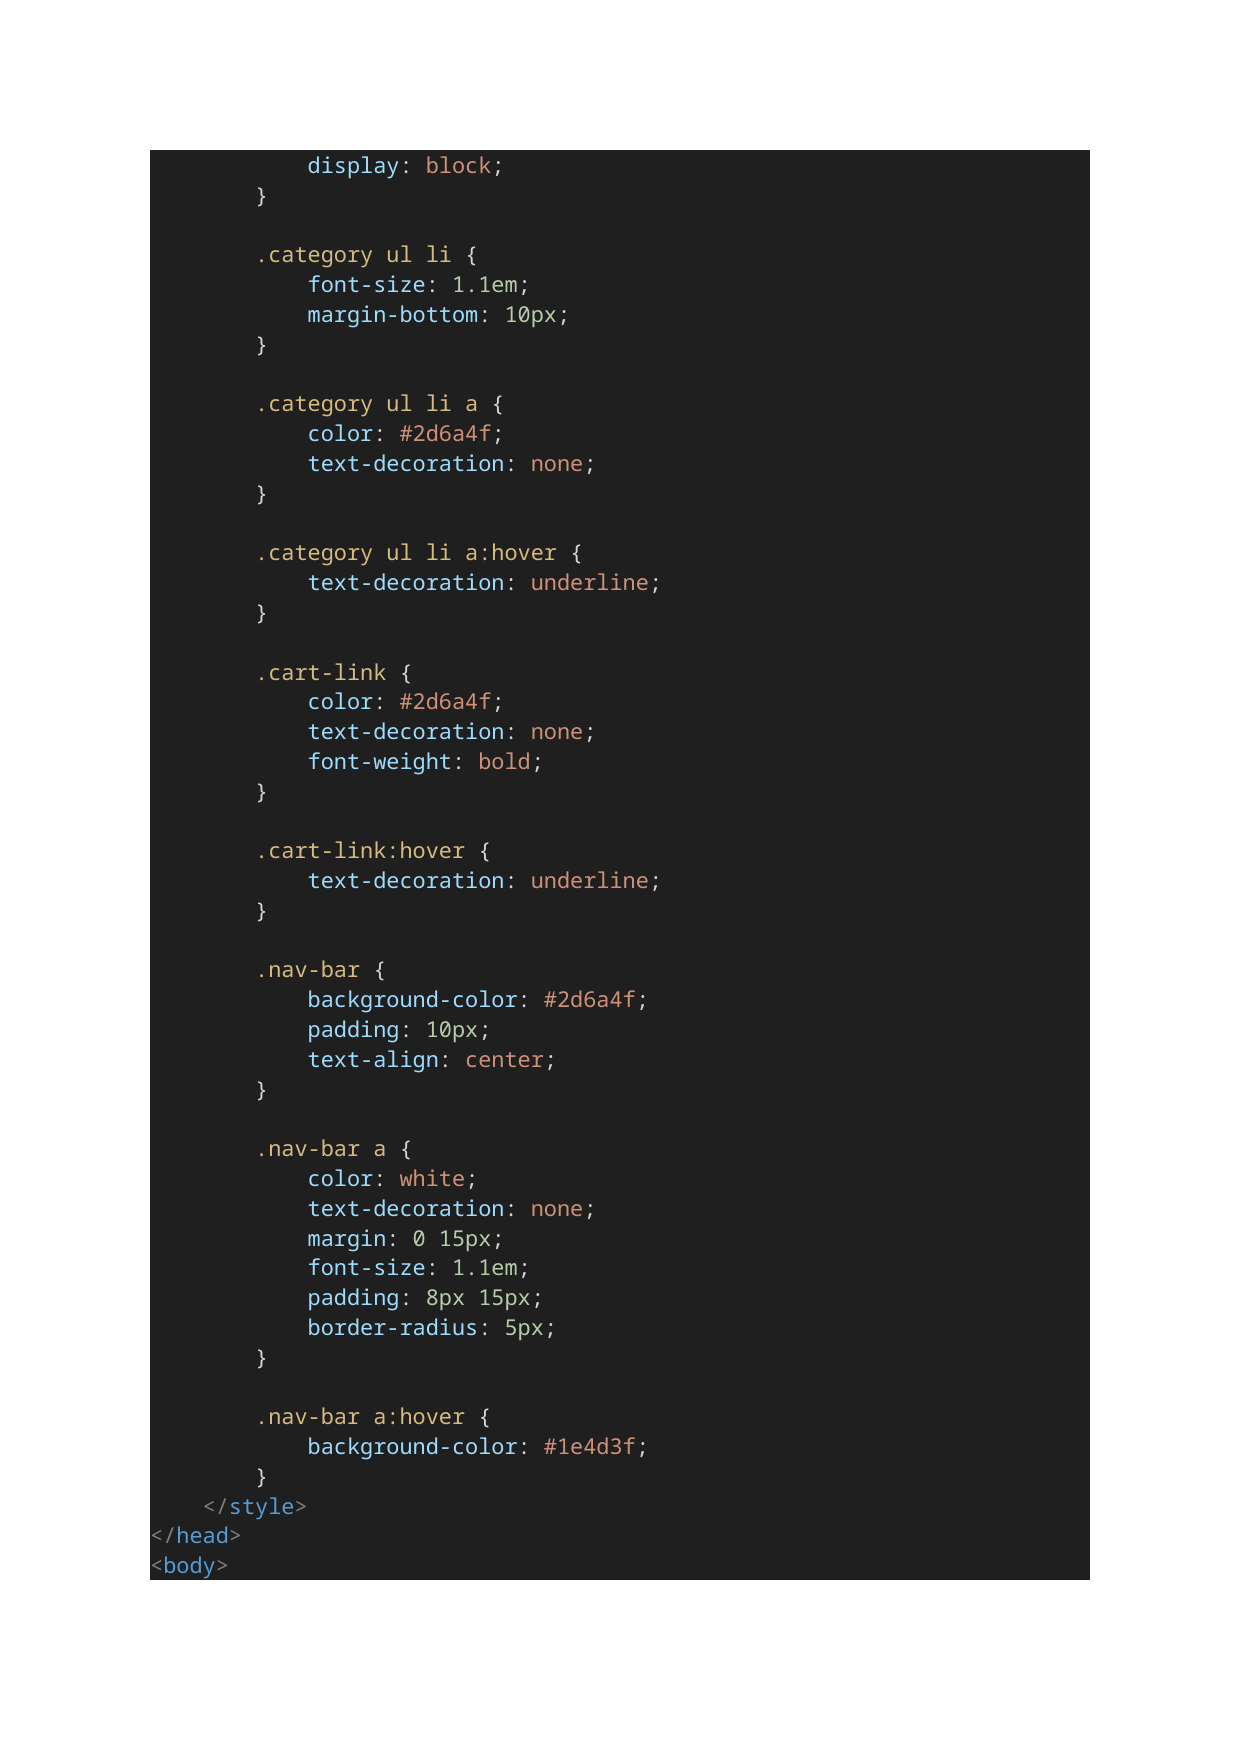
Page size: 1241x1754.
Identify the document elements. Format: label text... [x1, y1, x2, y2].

text color: #2d6a4f; [150, 686, 1090, 716]
text color: #2d6a4f; [150, 418, 1090, 448]
text color: white; [150, 1163, 1090, 1193]
text } [150, 1461, 1090, 1491]
text } [150, 478, 1090, 507]
text margin: 0 15px; [150, 1222, 1090, 1252]
text .nav-bar { [150, 954, 1090, 984]
text padding: 8px 15px; [150, 1282, 1090, 1312]
text } [150, 329, 1090, 358]
text } [150, 180, 1090, 209]
text font-weight: bold; [150, 746, 1090, 776]
text } [150, 776, 1090, 805]
text text-align: center; [150, 1044, 1090, 1073]
text } [150, 895, 1090, 924]
text .nav-bar a:hover { [150, 1401, 1090, 1431]
text font-size: 1.1em; [150, 1252, 1090, 1282]
text text-decoration: none; [150, 448, 1090, 478]
text </head> [150, 1520, 1090, 1550]
text <body> [150, 1550, 1090, 1580]
text .nav-bar a { [150, 1133, 1090, 1163]
text margin-bottom: 10px; [150, 299, 1090, 329]
text .category ul li a:hover { [150, 537, 1090, 567]
text } [150, 1073, 1090, 1103]
text padding: 10px; [150, 1014, 1090, 1044]
text text-decoration: none; [150, 1193, 1090, 1222]
text .category ul li a { [150, 388, 1090, 418]
text border-radius: 5px; [150, 1312, 1090, 1342]
text background-color: #1e4d3f; [150, 1431, 1090, 1461]
text display: block; [150, 150, 1090, 180]
text font-size: 1.1em; [150, 269, 1090, 299]
text .cart-link { [150, 656, 1090, 686]
text .category ul li { [150, 239, 1090, 269]
text text-decoration: underline; [150, 567, 1090, 597]
text .cart-link:hover { [150, 835, 1090, 865]
text text-decoration: none; [150, 716, 1090, 746]
text </style> [150, 1491, 1090, 1520]
text } [150, 1342, 1090, 1371]
text text-decoration: underline; [150, 865, 1090, 895]
text background-color: #2d6a4f; [150, 984, 1090, 1014]
text } [150, 597, 1090, 627]
